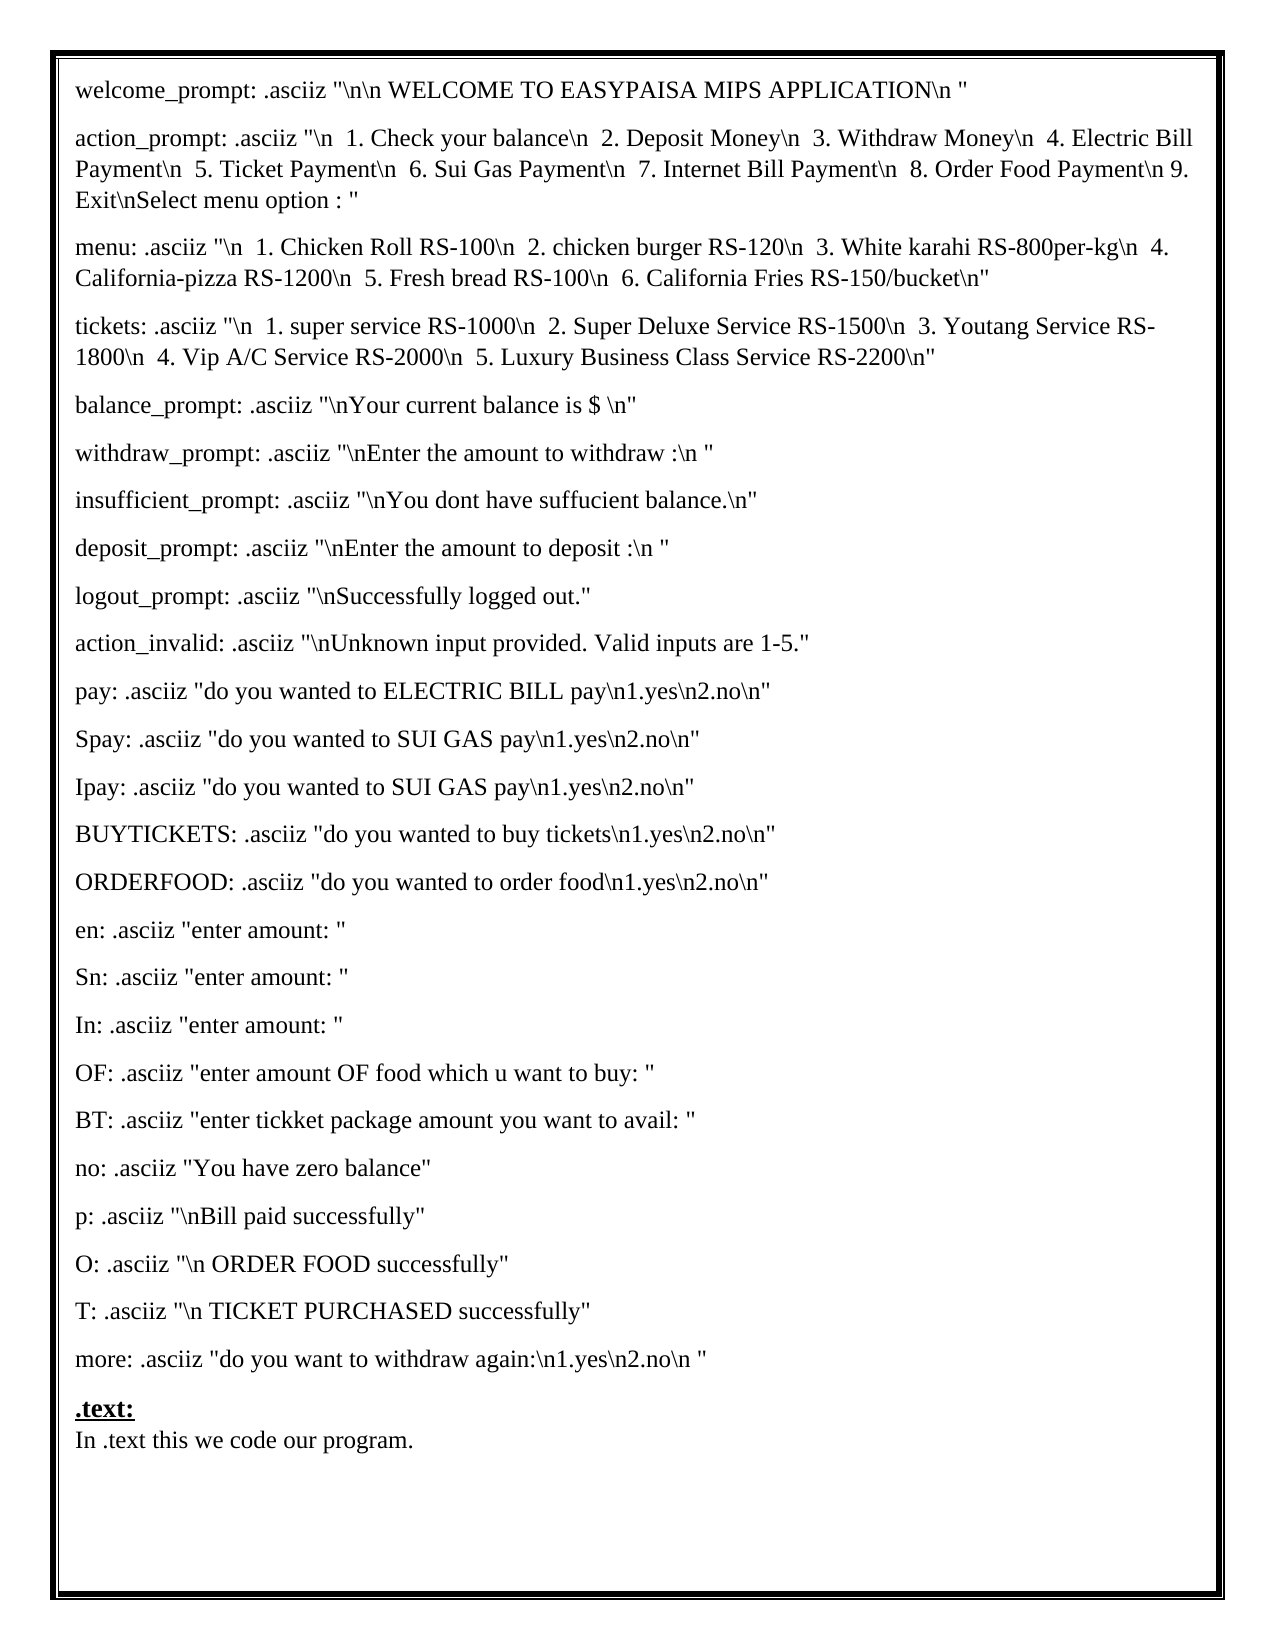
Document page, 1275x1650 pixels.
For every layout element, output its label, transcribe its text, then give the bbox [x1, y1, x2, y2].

text BT: .asciiz "enter tickket package amount you want to avail: " [75, 1106, 1200, 1134]
text insufficient_prompt: .asciiz "\nYou dont have suffucient balance.\n" [75, 485, 1200, 514]
text tickets: .asciiz "\n 1. super service RS-1000\n 2. Super Deluxe Service RS-1500\n 3. Youtang Service RS-1800\n 4. Vip A/C Service RS-2000\n 5. Luxury Business Class Service RS-2200\n" [75, 311, 1200, 371]
text more: .asciiz "do you want to withdraw again:\n1.yes\n2.no\n " [75, 1344, 1200, 1373]
text T: .asciiz "\n TICKET PURCHASED successfully" [75, 1296, 1200, 1325]
text Spay: .asciiz "do you wanted to SUI GAS pay\n1.yes\n2.no\n" [75, 724, 1200, 753]
text action_invalid: .asciiz "\nUnknown input provided. Valid inputs are 1-5." [75, 628, 1200, 657]
text balance_prompt: .asciiz "\nYour current balance is $ \n" [75, 390, 1200, 419]
text OF: .asciiz "enter amount OF food which u want to buy: " [75, 1058, 1200, 1087]
text deposit_prompt: .asciiz "\nEnter the amount to deposit :\n " [75, 533, 1200, 562]
text Ipay: .asciiz "do you wanted to SUI GAS pay\n1.yes\n2.no\n" [75, 772, 1200, 800]
text action_prompt: .asciiz "\n 1. Check your balance\n 2. Deposit Money\n 3. Withdraw Money\n 4. Electric Bill Payment\n 5. Ticket Payment\n 6. Sui Gas Payment\n 7. Internet Bill Payment\n 8. Order Food Payment\n 9. Exit\nSelect menu option : " [75, 123, 1200, 213]
text In .text this we code our program. [75, 1425, 1200, 1454]
text O: .asciiz "\n ORDER FOOD successfully" [75, 1249, 1200, 1277]
text logout_prompt: .asciiz "\nSuccessfully logged out." [75, 581, 1200, 609]
text Sn: .asciiz "enter amount: " [75, 962, 1200, 991]
text In: .asciiz "enter amount: " [75, 1010, 1200, 1039]
text no: .asciiz "You have zero balance" [75, 1153, 1200, 1182]
text ORDERFOOD: .asciiz "do you wanted to order food\n1.yes\n2.no\n" [75, 867, 1200, 896]
text welcome_prompt: .asciiz "\n\n WELCOME TO EASYPAISA MIPS APPLICATION\n " [75, 75, 1200, 104]
subtitle .text: [75, 1392, 1200, 1423]
text BUYTICKETS: .asciiz "do you wanted to buy tickets\n1.yes\n2.no\n" [75, 819, 1200, 848]
text en: .asciiz "enter amount: " [75, 915, 1200, 943]
text pay: .asciiz "do you wanted to ELECTRIC BILL pay\n1.yes\n2.no\n" [75, 676, 1200, 705]
text menu: .asciiz "\n 1. Chicken Roll RS-100\n 2. chicken burger RS-120\n 3. White karahi RS-800per-kg\n 4. California-pizza RS-1200\n 5. Fresh bread RS-100\n 6. California Fries RS-150/bucket\n" [75, 232, 1200, 292]
text p: .asciiz "\nBill paid successfully" [75, 1201, 1200, 1230]
text withdraw_prompt: .asciiz "\nEnter the amount to withdraw :\n " [75, 438, 1200, 466]
